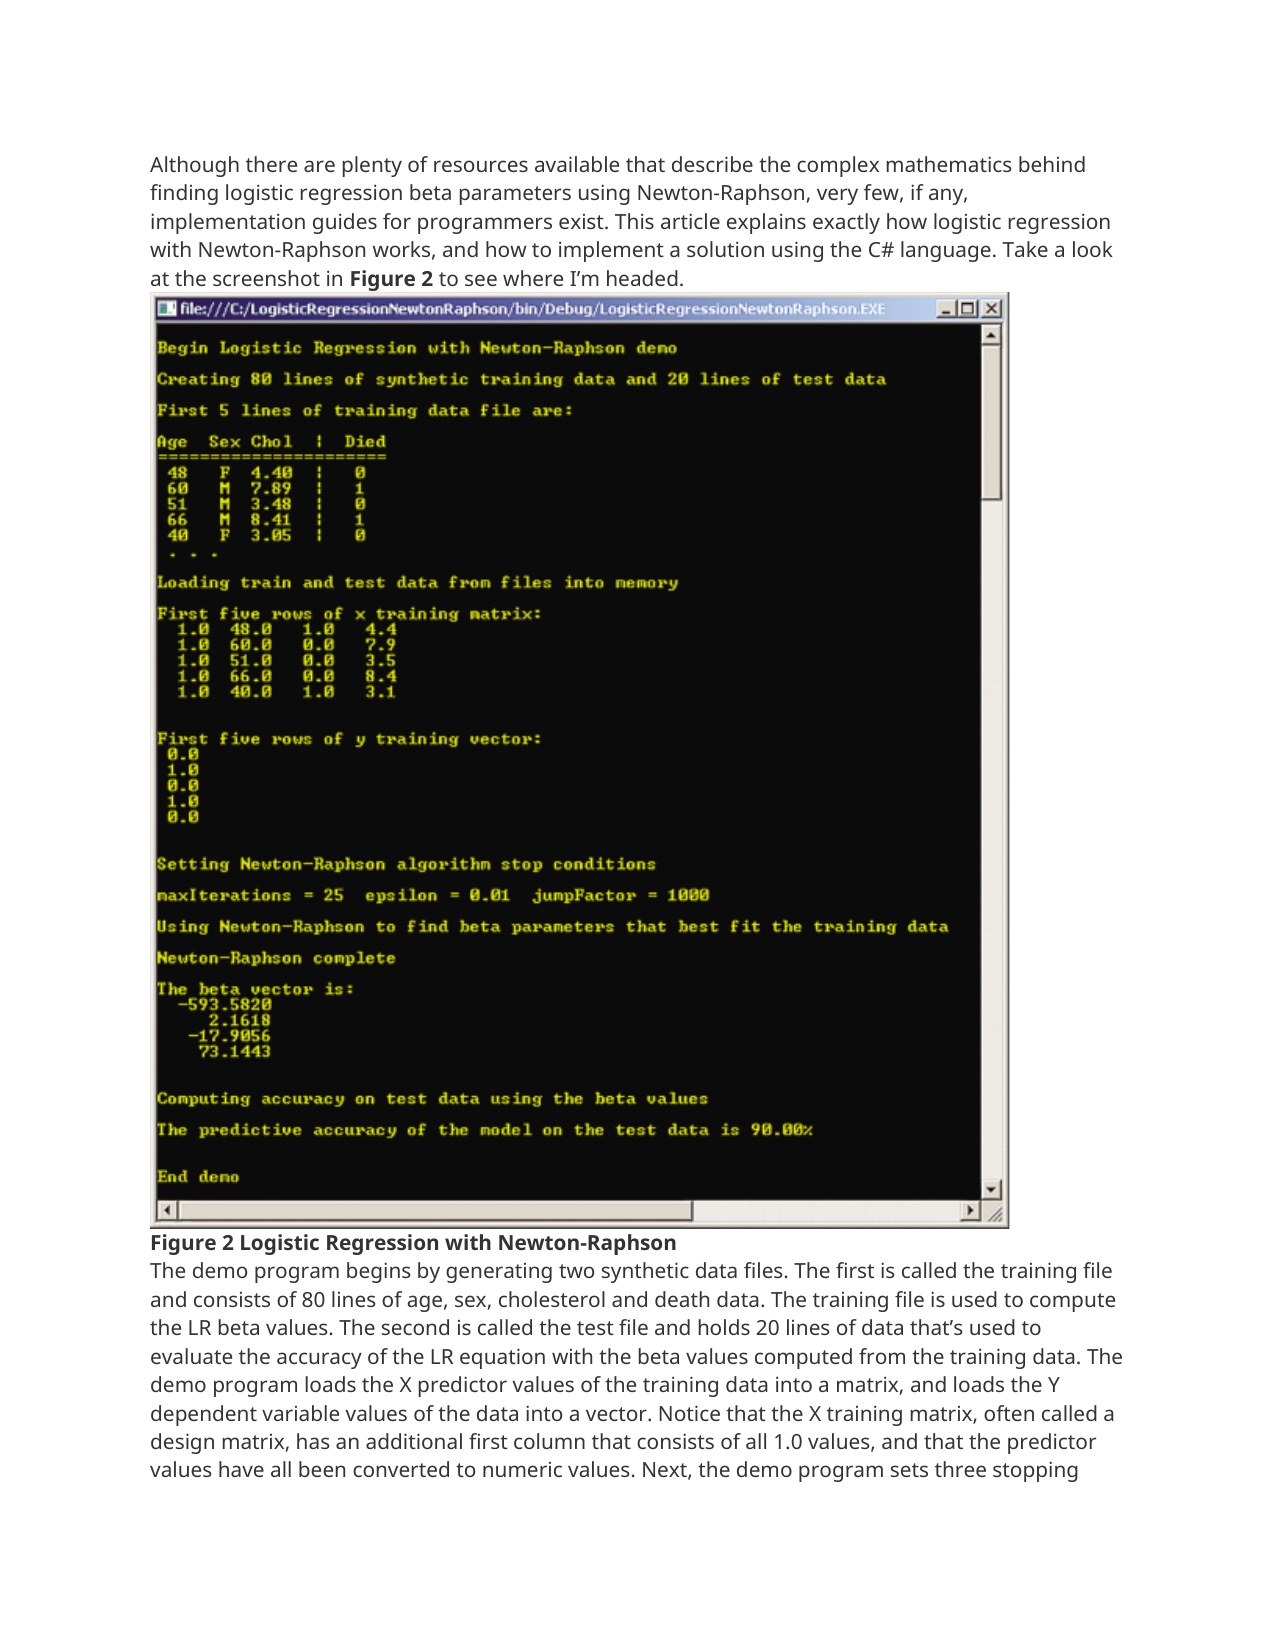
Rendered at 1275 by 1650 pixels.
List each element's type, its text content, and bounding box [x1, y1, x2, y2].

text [150, 1257, 1125, 1484]
text Although there are plenty of resources available that describe the complex mathematics behind finding logistic regression beta parameters using Newton-Raphson, very few, if any, implementation guides for programmers exist. This article explains exactly how logistic regression with Newton-Raphson works, and how to implement a solution using the C# language. Take a look at the screenshot in Figure 2 to see where I’m headed. [150, 150, 1125, 292]
picture [150, 292, 1010, 1229]
